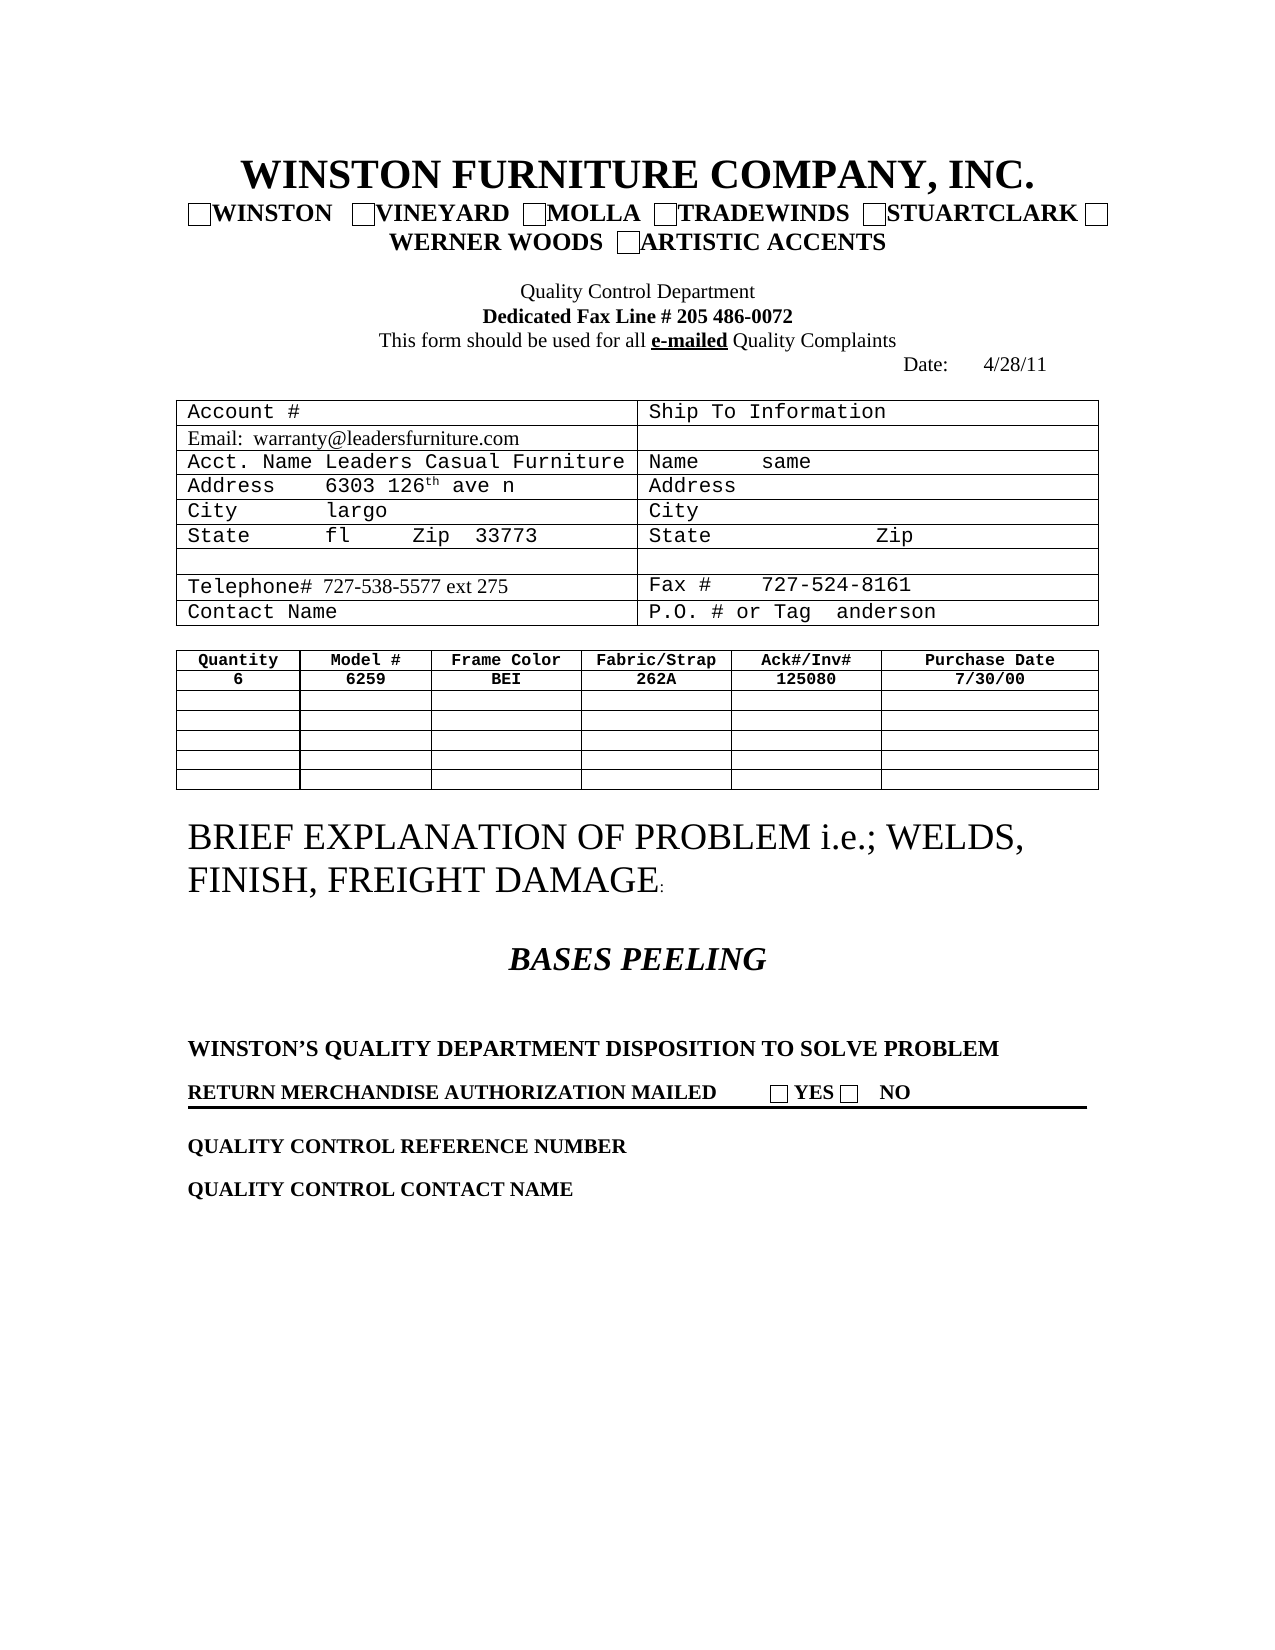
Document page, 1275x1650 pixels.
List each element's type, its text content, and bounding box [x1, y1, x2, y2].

text WINSTON VINEYARD MOLLA TRADEWINDS STUARTCLARK WERNER WOODS ARTISTIC ACCENTS [187, 198, 1087, 255]
table_cell Telephone# 727-538-5577 ext 275 [177, 575, 637, 600]
text This form should be used for all e-mailed Quality Complaints [187, 328, 1087, 352]
table_cell [582, 770, 731, 789]
table_cell 125080 [732, 671, 881, 690]
table_cell [177, 711, 299, 729]
table_cell Contact Name [177, 601, 637, 625]
table_cell [582, 731, 731, 749]
table_cell [732, 751, 881, 769]
text WINSTON FURNITURE COMPANY, INC. [187, 150, 1087, 198]
table_header Account # [177, 401, 637, 424]
table_cell [301, 731, 431, 749]
table_cell [882, 770, 1098, 789]
table_cell [301, 770, 431, 789]
table_cell P.O. # or Tag anderson [638, 601, 1098, 625]
table_header Ship To Information [638, 401, 1098, 424]
table_cell City largo [177, 500, 637, 524]
table_cell [732, 691, 881, 710]
table_cell 6259 [301, 671, 431, 690]
text WINSTON’S QUALITY DEPARTMENT DISPOSITION TO SOLVE PROBLEM [187, 1035, 1087, 1080]
table_cell [432, 691, 581, 710]
table_cell [301, 711, 431, 729]
table_cell [177, 731, 299, 749]
table_cell City [638, 500, 1098, 524]
table_cell [732, 731, 881, 749]
table_cell [301, 691, 431, 710]
table_cell [882, 691, 1098, 710]
table_header Frame Color [432, 651, 581, 670]
table_cell [638, 426, 1098, 449]
table_cell Name same [638, 451, 1098, 474]
table_cell [882, 731, 1098, 749]
table_cell Address [638, 475, 1098, 499]
table_cell [432, 711, 581, 729]
table_cell State fl Zip 33773 [177, 525, 637, 548]
text Date: 4/28/11 [187, 352, 1087, 376]
table_cell [732, 770, 881, 789]
table_cell 262A [582, 671, 731, 690]
table_cell Email: warranty@leadersfurniture.com [177, 426, 637, 449]
text RETURN MERCHANDISE AUTHORIZATION MAILED YES NO [187, 1080, 1087, 1109]
table_header Fabric/Strap [582, 651, 731, 670]
table_header Quantity [177, 651, 299, 670]
table_cell Fax # 727-524-8161 [638, 575, 1098, 600]
table_cell [582, 711, 731, 729]
table_cell BEI [432, 671, 581, 690]
table_cell [301, 751, 431, 769]
table_cell [882, 711, 1098, 729]
table_cell [177, 770, 299, 789]
table_header Purchase Date [882, 651, 1098, 670]
table_cell 6 [177, 671, 299, 690]
table_cell [582, 751, 731, 769]
table_cell [432, 751, 581, 769]
table_cell [177, 691, 299, 710]
text QUALITY CONTROL CONTACT NAME [187, 1177, 1087, 1201]
table_cell Acct. Name Leaders Casual Furniture [177, 451, 637, 474]
table_cell [732, 711, 881, 729]
table_header Ack#/Inv# [732, 651, 881, 670]
table_cell [638, 549, 1098, 573]
table_cell 7/30/00 [882, 671, 1098, 690]
table_header Model # [301, 651, 431, 670]
table_cell [882, 751, 1098, 769]
table_cell State Zip [638, 525, 1098, 548]
table_cell Address 6303 126th ave n [177, 475, 637, 499]
table_cell [432, 770, 581, 789]
text BASES PEELING [187, 920, 1087, 977]
text BRIEF EXPLANATION OF PROBLEM i.e.; WELDS, FINISH, FREIGHT DAMAGE: [187, 814, 1087, 901]
table_cell [582, 691, 731, 710]
table_cell [432, 731, 581, 749]
text QUALITY CONTROL REFERENCE NUMBER [187, 1134, 1087, 1158]
table_cell [177, 549, 637, 573]
table_cell [177, 751, 299, 769]
text Quality Control Department Dedicated Fax Line # 205 486-0072 [187, 255, 1087, 328]
